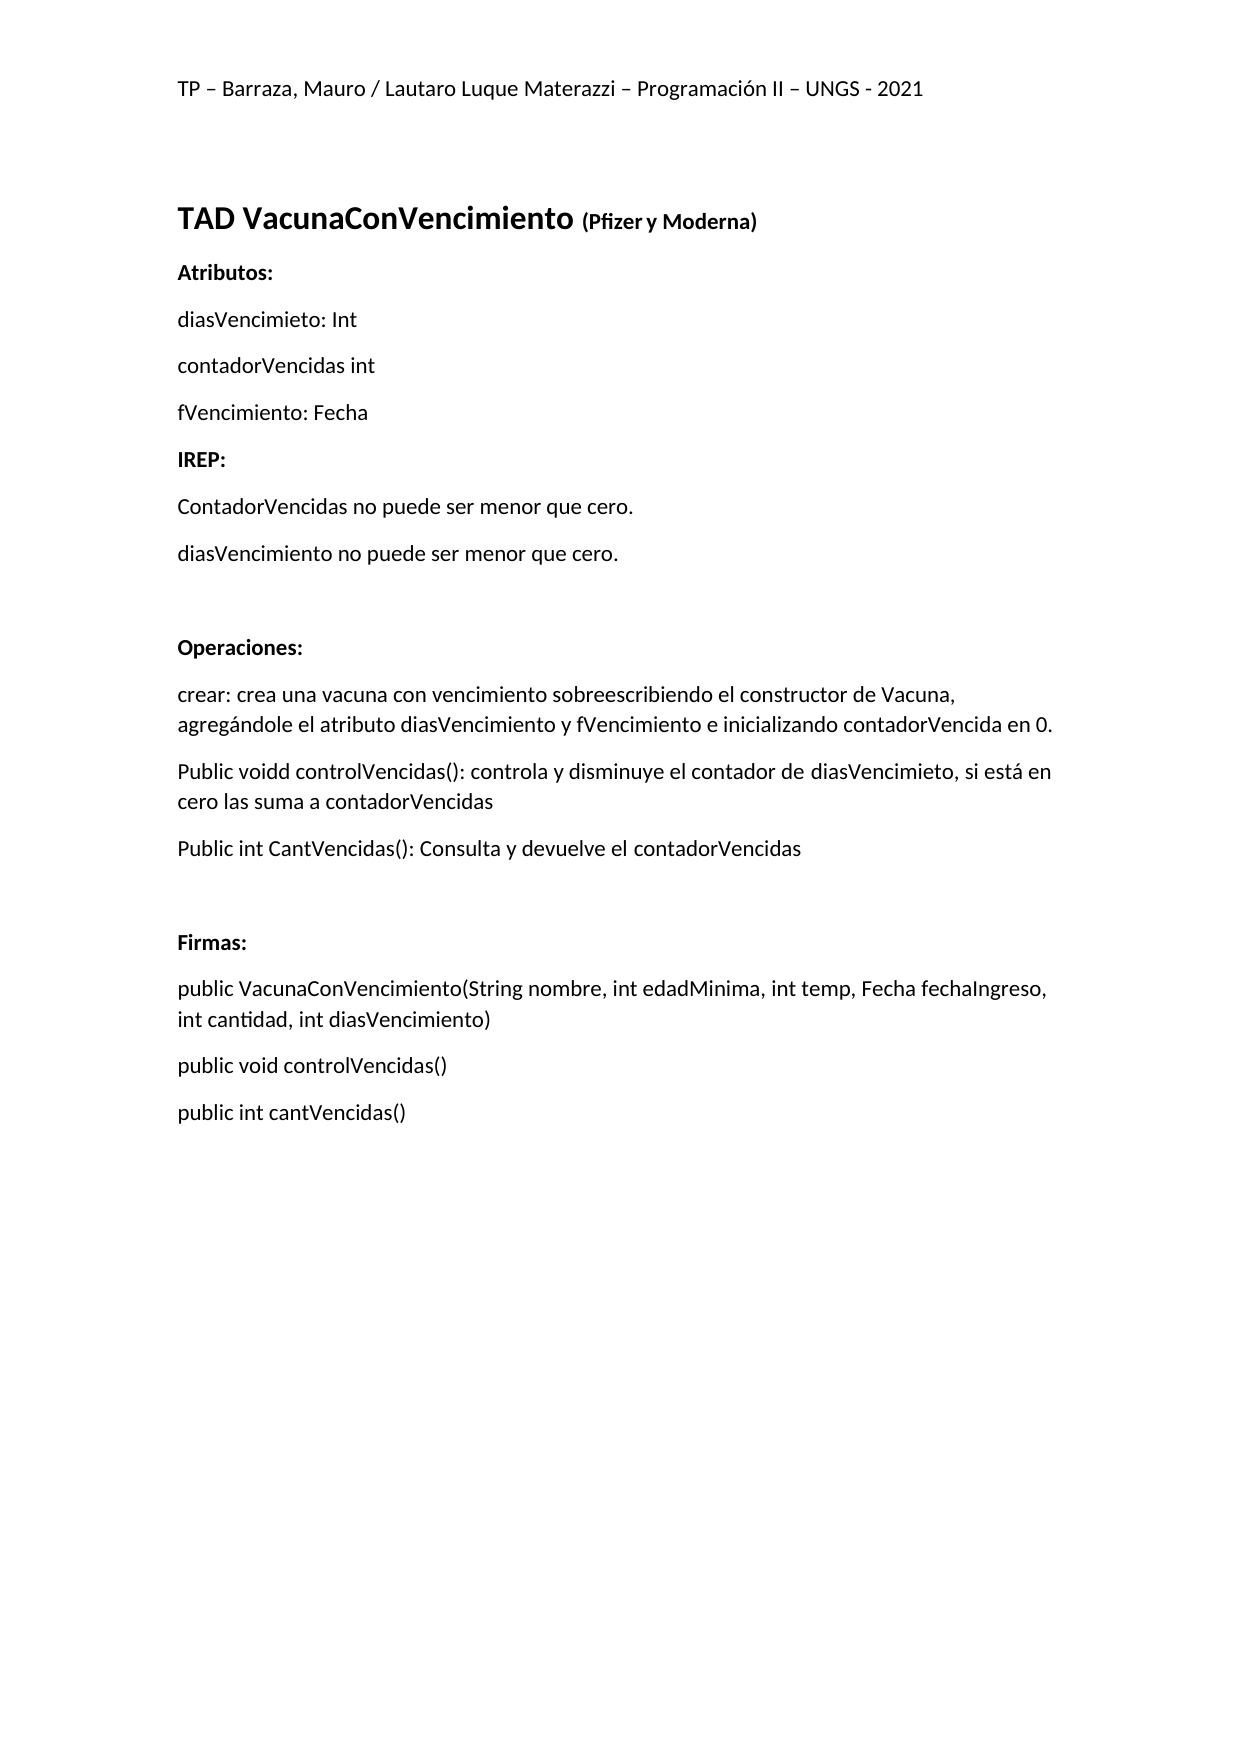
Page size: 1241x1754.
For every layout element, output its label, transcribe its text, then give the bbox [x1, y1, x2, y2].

text IREP: [177, 445, 1063, 473]
text Atributos: [177, 258, 1063, 286]
text diasVencimieto: Int [177, 305, 1063, 333]
text TAD VacunaConVencimiento (Pfizer y Moderna) [177, 197, 1063, 238]
text public int cantVencidas() [177, 1098, 1063, 1126]
text diasVencimiento no puede ser menor que cero. [177, 539, 1063, 567]
text public void controlVencidas() [177, 1052, 1063, 1079]
text Firmas: [177, 928, 1063, 956]
text Operaciones: [177, 633, 1063, 661]
text Public voidd controlVencidas(): controla y disminuye el contador de diasVencimieto, si está en cero las suma a contadorVencidas [177, 757, 1063, 815]
text ContadorVencidas no puede ser menor que cero. [177, 492, 1063, 520]
text fVencimiento: Fecha [177, 398, 1063, 426]
text crear: crea una vacuna con vencimiento sobreescribiendo el constructor de Vacuna, agregándole el atributo diasVencimiento y fVencimiento e inicializando contadorVencida en 0. [177, 680, 1063, 738]
text public VacunaConVencimiento(String nombre, int edadMinima, int temp, Fecha fechaIngreso, int cantidad, int diasVencimiento) [177, 974, 1063, 1033]
text Public int CantVencidas(): Consulta y devuelve el contadorVencidas [177, 834, 1063, 862]
text contadorVencidas int [177, 352, 1063, 379]
